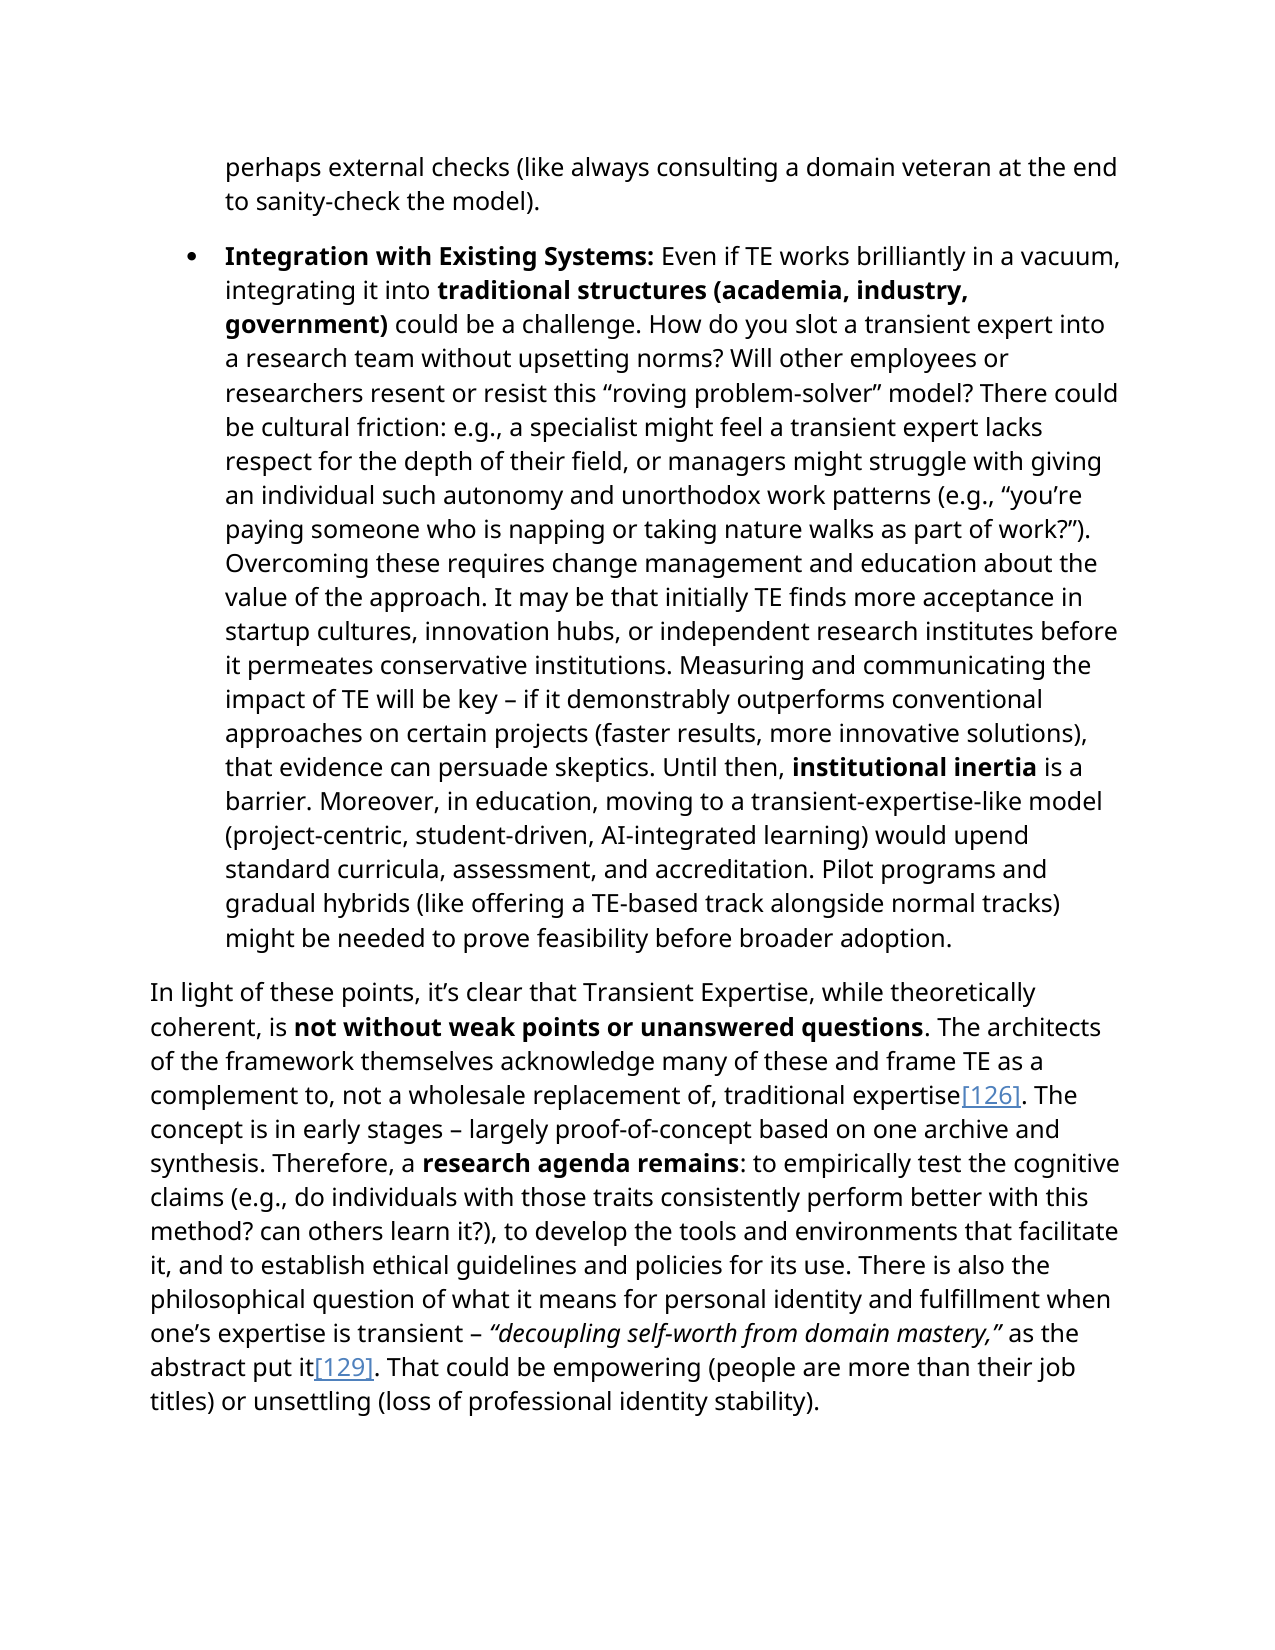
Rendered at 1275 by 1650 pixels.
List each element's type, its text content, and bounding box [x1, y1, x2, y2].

list Integration with Existing Systems: Even if TE works brilliantly in a vacuum, integrating it into traditional structures (academia, industry, government) could be a challenge. How do you slot a transient expert into a research team without upsetting norms? Will other employees or researchers resent or resist this “roving problem-solver” model? There could be cultural friction: e.g., a specialist might feel a transient expert lacks respect for the depth of their field, or managers might struggle with giving an individual such autonomy and unorthodox work patterns (e.g., “you’re paying someone who is napping or taking nature walks as part of work?”). Overcoming these requires change management and education about the value of the approach. It may be that initially TE finds more acceptance in startup cultures, innovation hubs, or independent research institutes before it permeates conservative institutions. Measuring and communicating the impact of TE will be key – if it demonstrably outperforms conventional approaches on certain projects (faster results, more innovative solutions), that evidence can persuade skeptics. Until then, institutional inertia is a barrier. Moreover, in education, moving to a transient-expertise-like model (project-centric, student-driven, AI-integrated learning) would upend standard curricula, assessment, and accreditation. Pilot programs and gradual hybrids (like offering a TE-based track alongside normal tracks) might be needed to prove feasibility before broader adoption. [187, 239, 1125, 954]
text In light of these points, it’s clear that Transient Expertise, while theoretically coherent, is not without weak points or unanswered questions. The architects of the framework themselves acknowledge many of these and frame TE as a complement to, not a wholesale replacement of, traditional expertise[126]. The concept is in early stages – largely proof-of-concept based on one archive and synthesis. Therefore, a research agenda remains: to empirically test the cognitive claims (e.g., do individuals with those traits consistently perform better with this method? can others learn it?), to develop the tools and environments that facilitate it, and to establish ethical guidelines and policies for its use. There is also the philosophical question of what it means for personal identity and fulfillment when one’s expertise is transient – “decoupling self-worth from domain mastery,” as the abstract put it[129]. That could be empowering (people are more than their job titles) or unsettling (loss of professional identity stability). [150, 975, 1125, 1418]
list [187, 150, 1125, 218]
